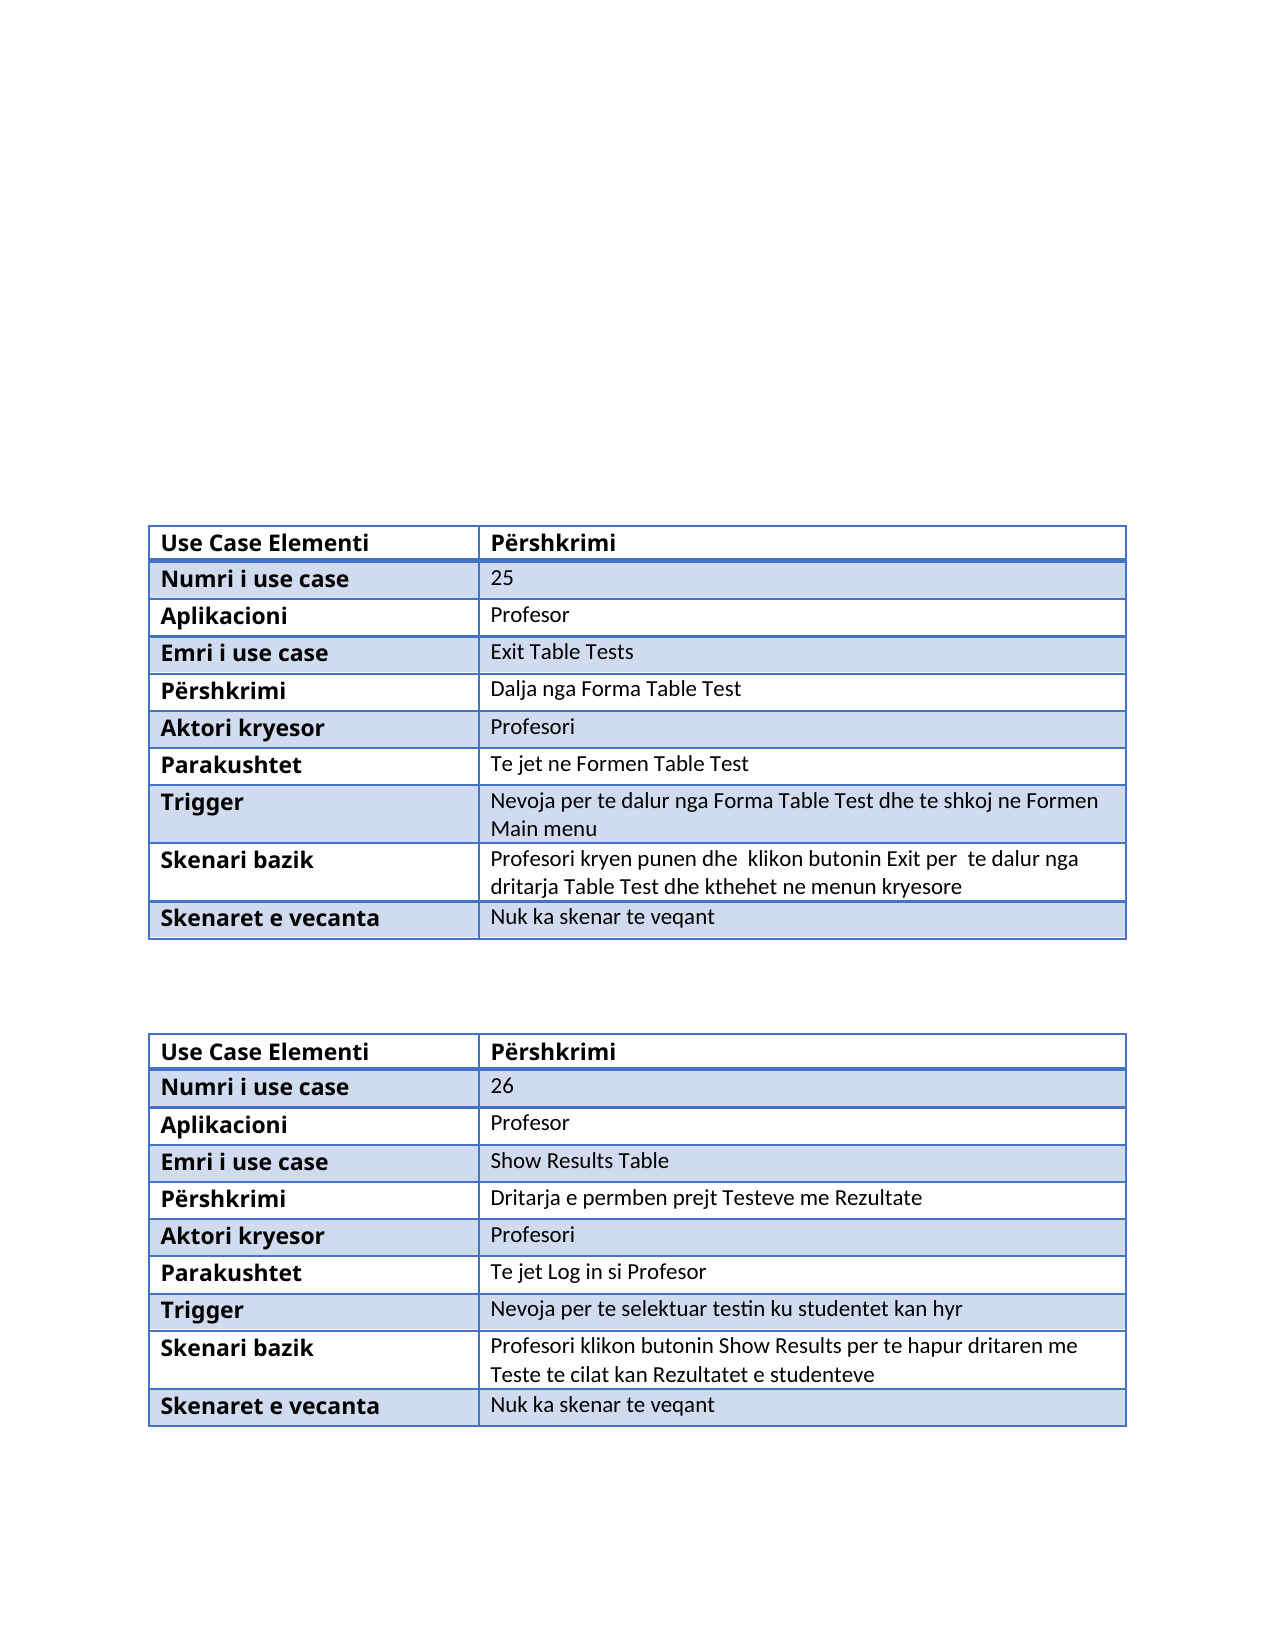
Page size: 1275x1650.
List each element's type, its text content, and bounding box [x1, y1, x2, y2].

table_cell Profesori [480, 1220, 1125, 1255]
table_header Përshkrimi [480, 527, 1125, 558]
table_cell Skenaret e vecanta [150, 903, 478, 937]
table_cell Trigger [150, 1295, 478, 1329]
table_cell Nevoja per te dalur nga Forma Table Test dhe te shkoj ne Formen Main menu [480, 786, 1125, 842]
table_cell Aplikacioni [150, 600, 478, 635]
table_cell Përshkrimi [150, 675, 478, 710]
table_header Përshkrimi [480, 1035, 1125, 1067]
table_cell Profesori klikon butonin Show Results per te hapur dritaren me Teste te cilat kan Rezultatet e studenteve [480, 1332, 1125, 1388]
table_cell 25 [480, 563, 1125, 598]
table_cell Dalja nga Forma Table Test [480, 675, 1125, 710]
table_cell Parakushtet [150, 1257, 478, 1292]
table_cell Emri i use case [150, 638, 478, 672]
table_cell Nuk ka skenar te veqant [480, 903, 1125, 937]
table_header Use Case Elementi [150, 527, 478, 558]
table_cell Trigger [150, 786, 478, 842]
table_cell Numri i use case [150, 1071, 478, 1106]
table_cell Nevoja per te selektuar testin ku studentet kan hyr [480, 1295, 1125, 1329]
table_cell Show Results Table [480, 1146, 1125, 1181]
table_cell Exit Table Tests [480, 638, 1125, 672]
table_cell Dritarja e permben prejt Testeve me Rezultate [480, 1183, 1125, 1218]
table_cell Te jet Log in si Profesor [480, 1257, 1125, 1292]
table_cell Aktori kryesor [150, 712, 478, 747]
table_header Use Case Elementi [150, 1035, 478, 1067]
table_cell Skenaret e vecanta [150, 1390, 478, 1425]
table_cell Profesor [480, 1109, 1125, 1144]
table_cell Parakushtet [150, 749, 478, 784]
table_cell Emri i use case [150, 1146, 478, 1181]
table_cell Profesori [480, 712, 1125, 747]
table_cell Skenari bazik [150, 844, 478, 900]
table_cell Nuk ka skenar te veqant [480, 1390, 1125, 1425]
table_cell Profesori kryen punen dhe klikon butonin Exit per te dalur nga dritarja Table Test dhe kthehet ne menun kryesore [480, 844, 1125, 900]
table_cell Aplikacioni [150, 1109, 478, 1144]
table_cell Te jet ne Formen Table Test [480, 749, 1125, 784]
table_cell 26 [480, 1071, 1125, 1106]
table_cell Skenari bazik [150, 1332, 478, 1388]
table_cell Numri i use case [150, 563, 478, 598]
table_cell Përshkrimi [150, 1183, 478, 1218]
table_cell Aktori kryesor [150, 1220, 478, 1255]
table_cell Profesor [480, 600, 1125, 635]
